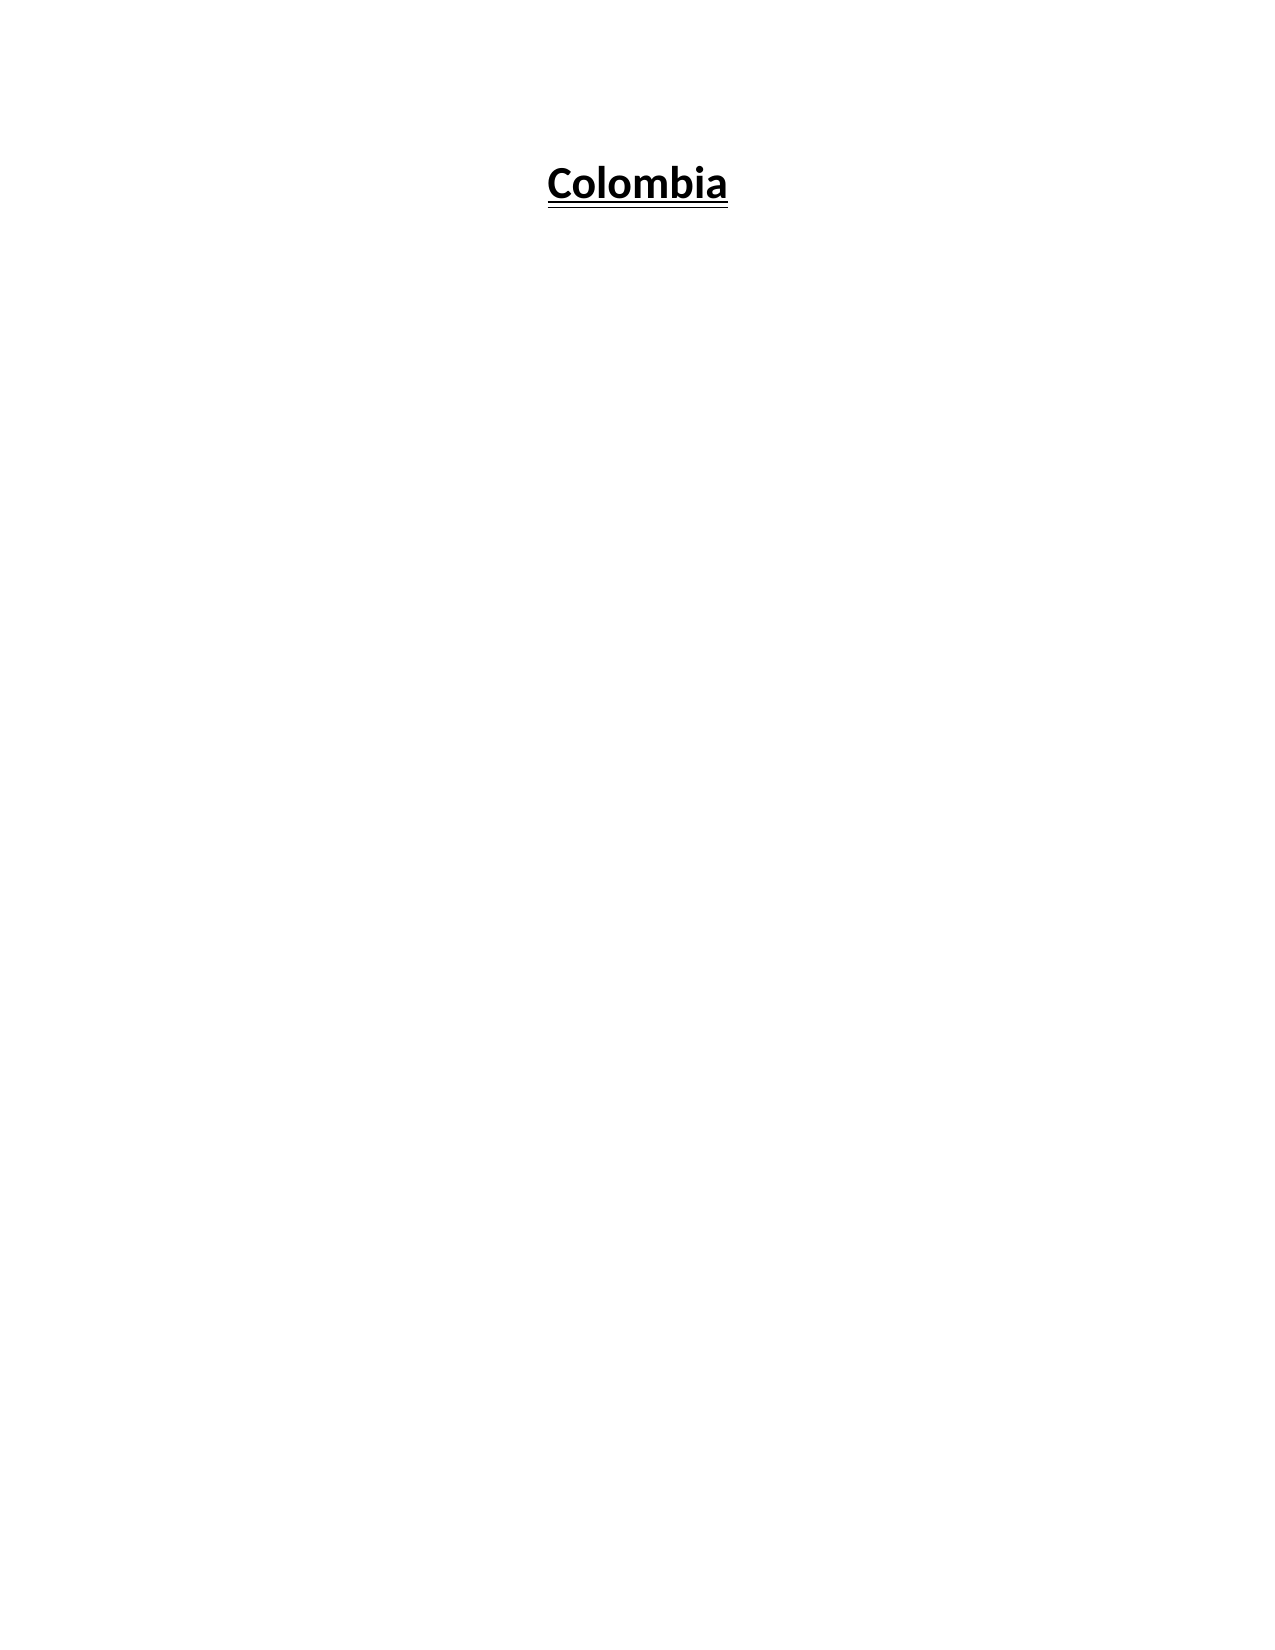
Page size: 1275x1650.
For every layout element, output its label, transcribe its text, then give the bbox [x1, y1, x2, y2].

subtitle Colombia [150, 154, 1125, 210]
